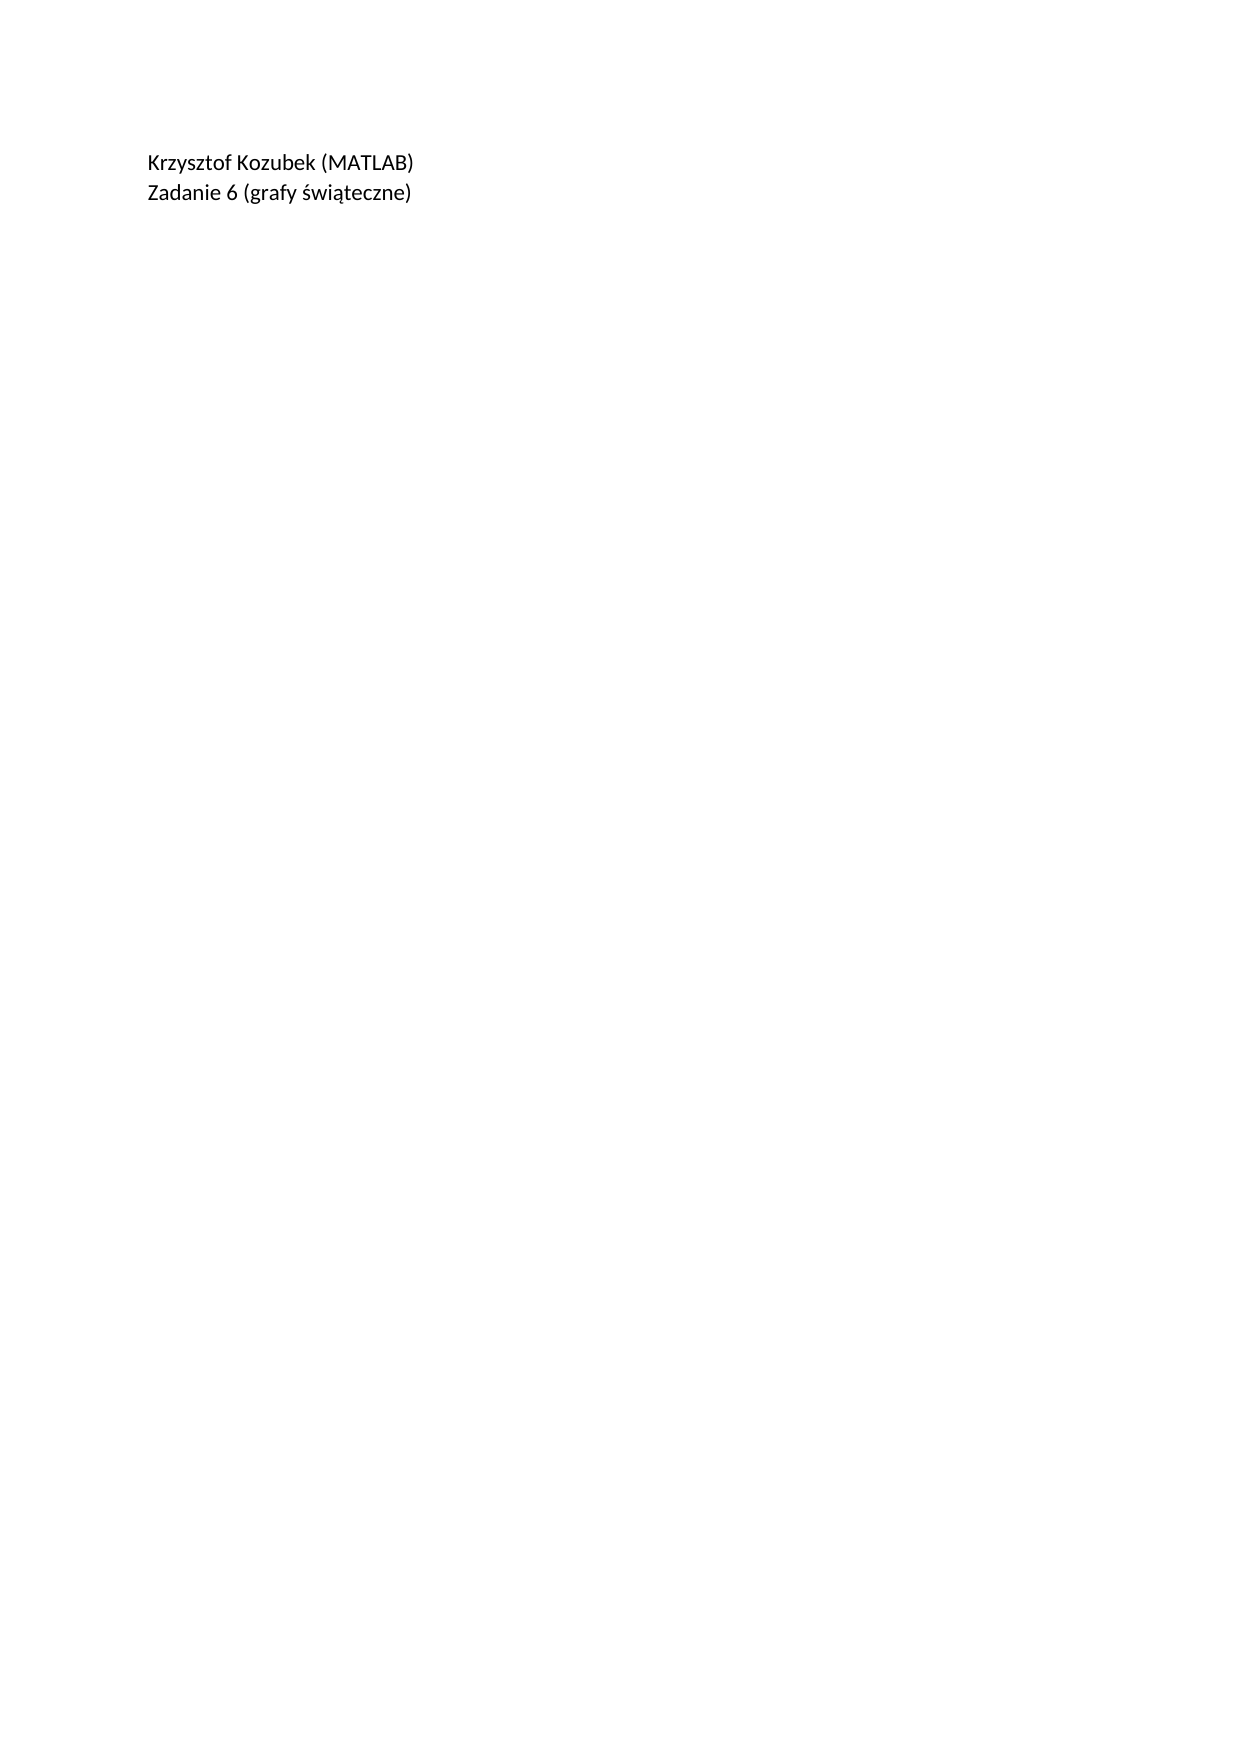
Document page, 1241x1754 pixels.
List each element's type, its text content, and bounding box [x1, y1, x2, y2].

text Krzysztof Kozubek (MATLAB) Zadanie 6 (grafy świąteczne) [148, 148, 1093, 236]
